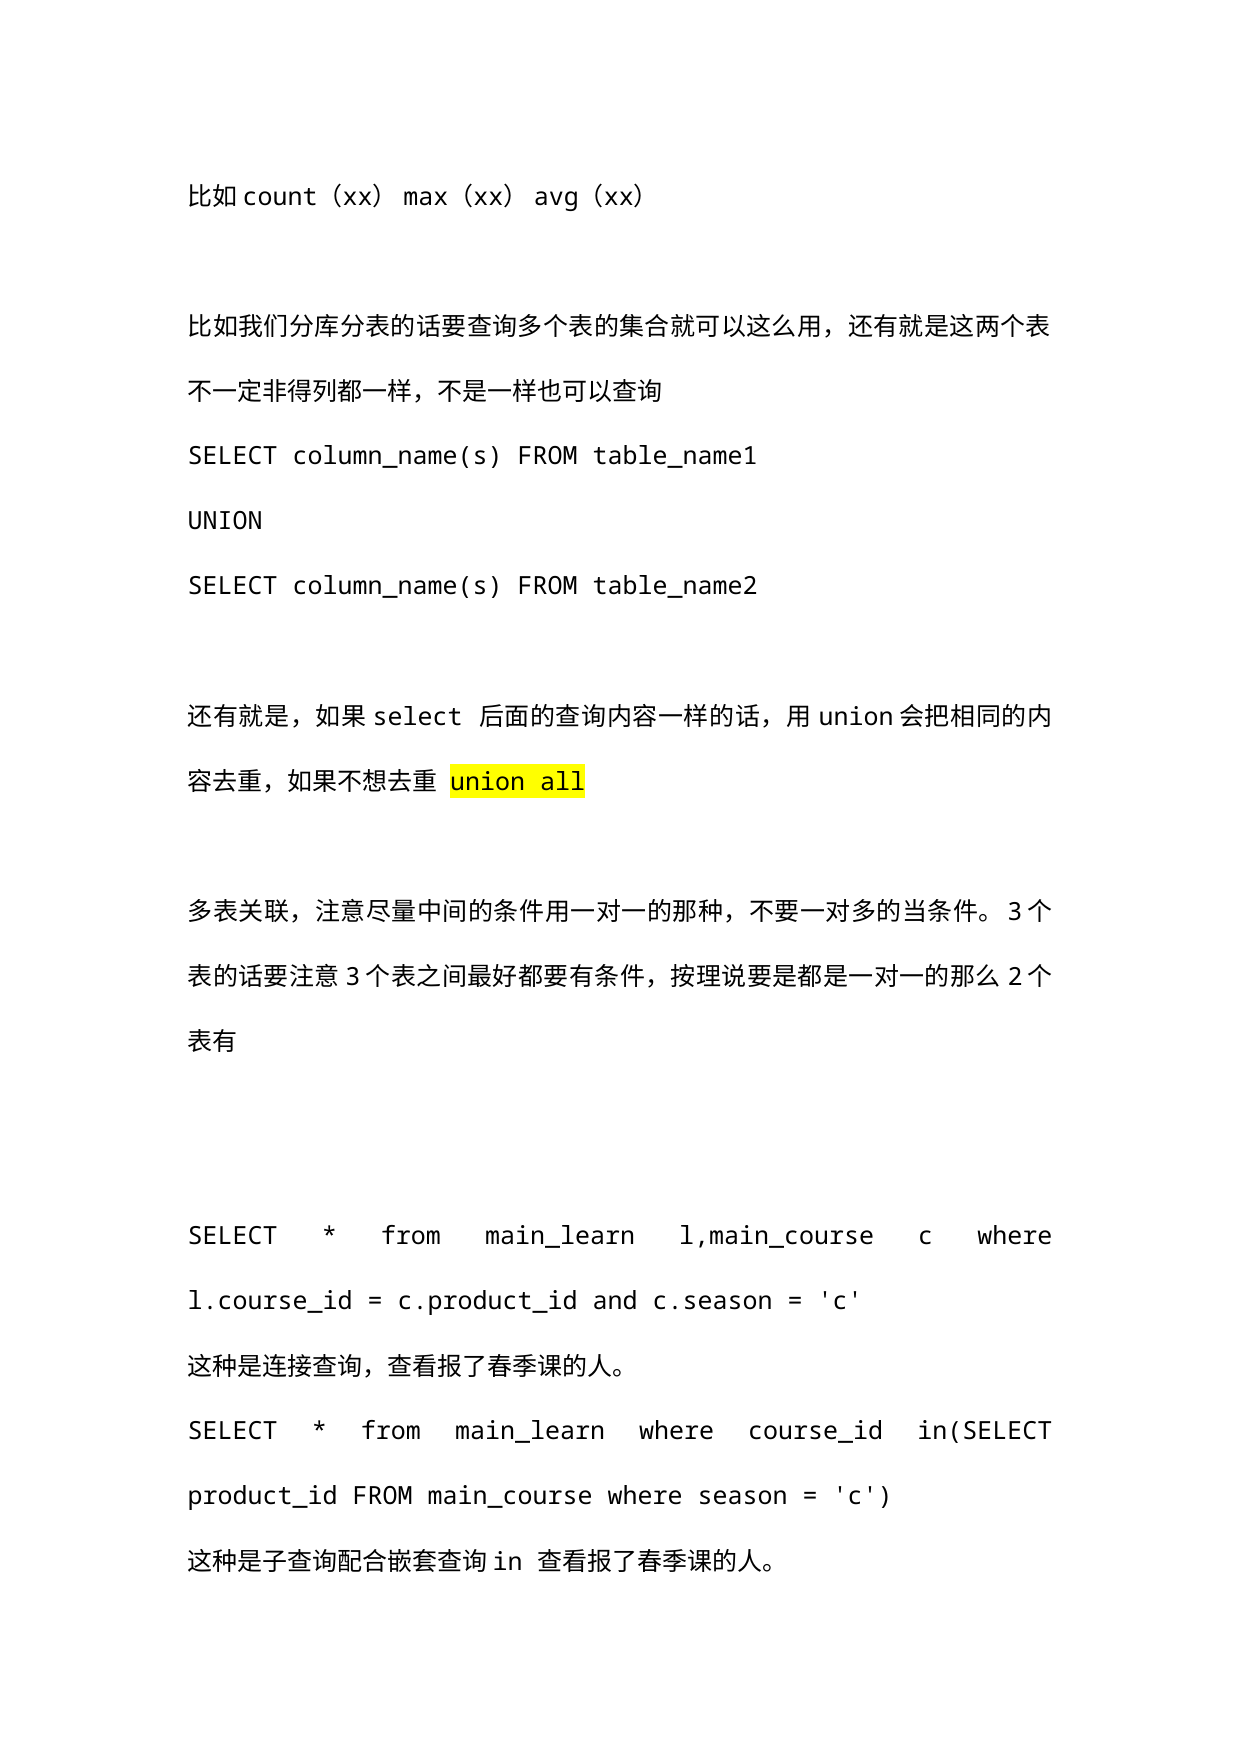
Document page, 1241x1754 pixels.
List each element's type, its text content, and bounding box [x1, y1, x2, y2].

text 这种是子查询配合嵌套查询in 查看报了春季课的人。 [187, 1527, 1053, 1592]
text SELECT * from main_learn l,main_course c where l.course_id = c.product_id and c.season = 'c' [187, 1202, 1053, 1332]
text Having这个条件只配合group by使用，having用来操作聚合操作的结果，比如count（xx） max（xx） avg（xx） [187, 162, 1053, 227]
text SELECT column_name(s) FROM table_name1 [187, 422, 1053, 487]
text 比如我们分库分表的话要查询多个表的集合就可以这么用，还有就是这两个表不一定非得列都一样，不是一样也可以查询 [187, 292, 1053, 422]
text SELECT * from main_learn where course_id in(SELECT product_id FROM main_course where season = 'c') [187, 1397, 1053, 1527]
text 这种是连接查询，查看报了春季课的人。 [187, 1332, 1053, 1397]
text 多表关联，注意尽量中间的条件用一对一的那种，不要一对多的当条件。3个表的话要注意3个表之间最好都要有条件，按理说要是都是一对一的那么2个表有 [187, 877, 1053, 1072]
text 还有就是，如果select 后面的查询内容一样的话，用union会把相同的内容去重，如果不想去重 union all [187, 682, 1053, 812]
text UNION [187, 487, 1053, 552]
text SELECT column_name(s) FROM table_name2 [187, 552, 1053, 617]
